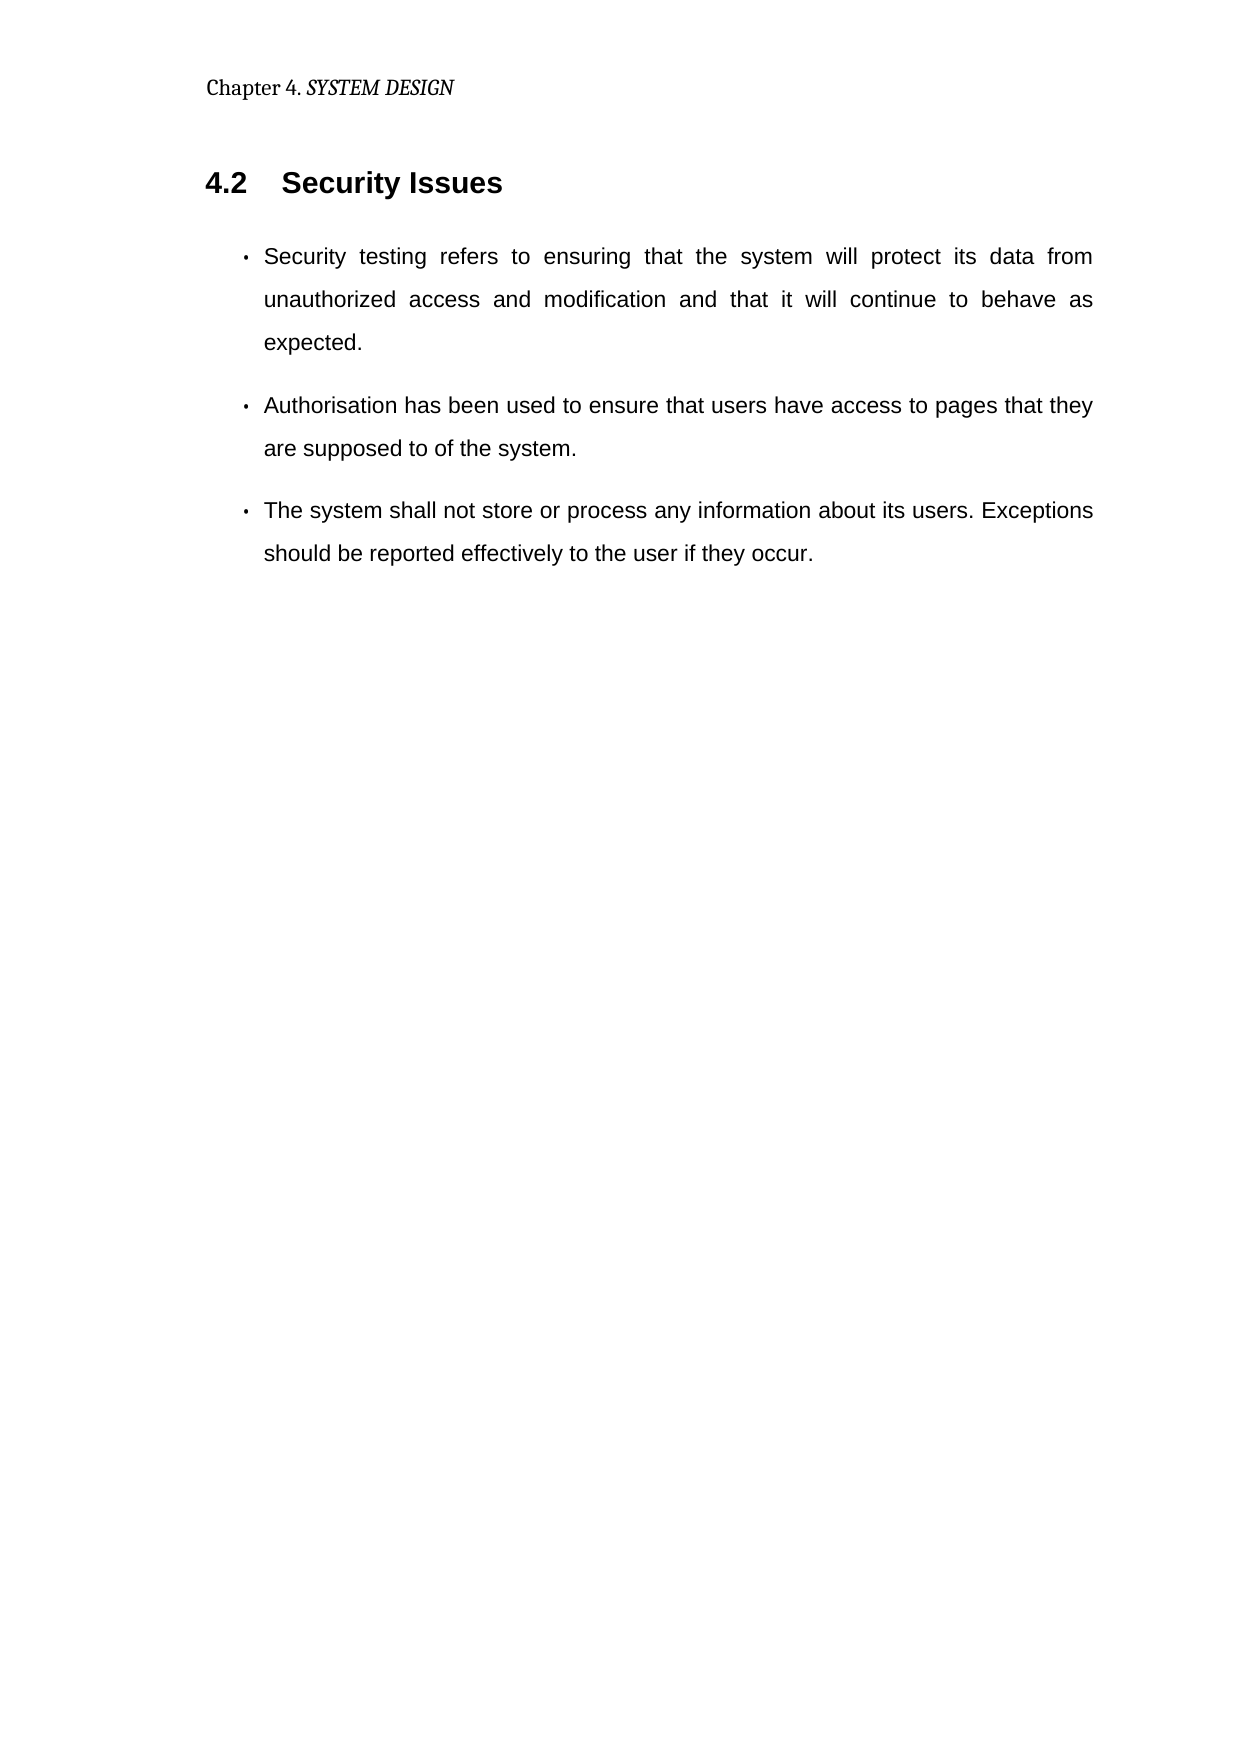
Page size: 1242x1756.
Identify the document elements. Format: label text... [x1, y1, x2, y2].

list Authorisation has been used to ensure that users have access to pages that they are supposed to of the system. [241, 392, 1094, 461]
subtitle 4.2 Security Issues [205, 165, 1094, 200]
list The system shall not store or process any information about its users. Exceptions should be reported effectively to the user if they occur. [241, 497, 1094, 567]
list Security testing refers to ensuring that the system will protect its data from unauthorized access and modification and that it will continue to behave as expected. [241, 243, 1094, 355]
